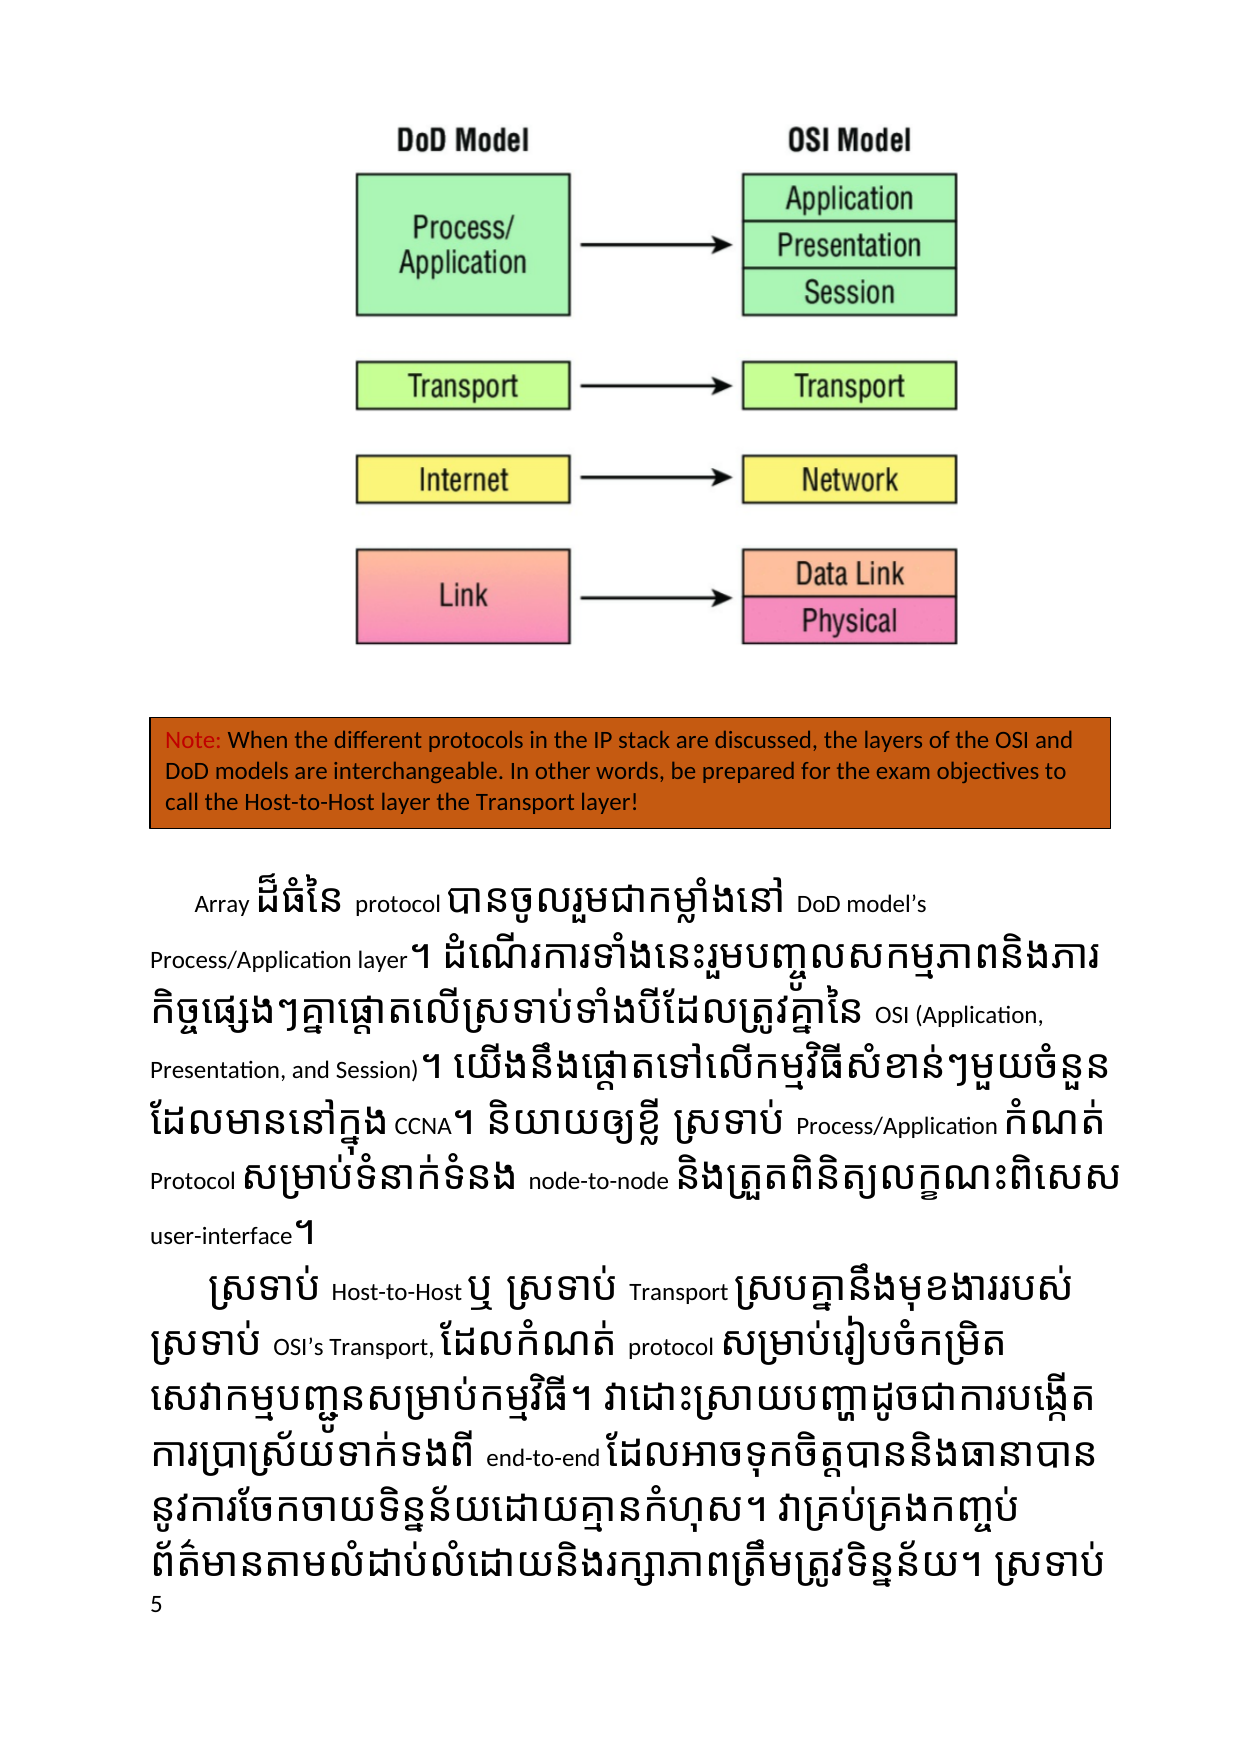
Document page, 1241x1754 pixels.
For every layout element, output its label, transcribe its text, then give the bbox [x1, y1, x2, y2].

text Array ដ៏ធំនៃ protocol បានចូលរួមជាកម្លាំងនៅ DoD model’s Process/Application layer។ ដំណើរការទាំងនេះរួមបញ្ចូលសកម្មភាពនិងភារកិច្ចផ្សេងៗគ្នាផ្ដោតលើស្រទាប់ទាំងបីដែលត្រូវគ្នានៃ OSI (Application, Presentation, and Session)។ យើងនឹងផ្ដោតទៅលើកម្មវិធីសំខាន់ៗមួយចំនួនដែលមាននៅក្នុងCCNA។ និយាយឲ្យខ្លី ស្រទាប់ Process/Application កំណត់ Protocol សម្រាប់ទំនាក់ទំនង node-to-node និងត្រួតពិនិត្យលក្ខណះពិសេស user-interface។ [150, 869, 1122, 1257]
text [150, 1257, 1122, 1588]
picture [343, 118, 967, 656]
